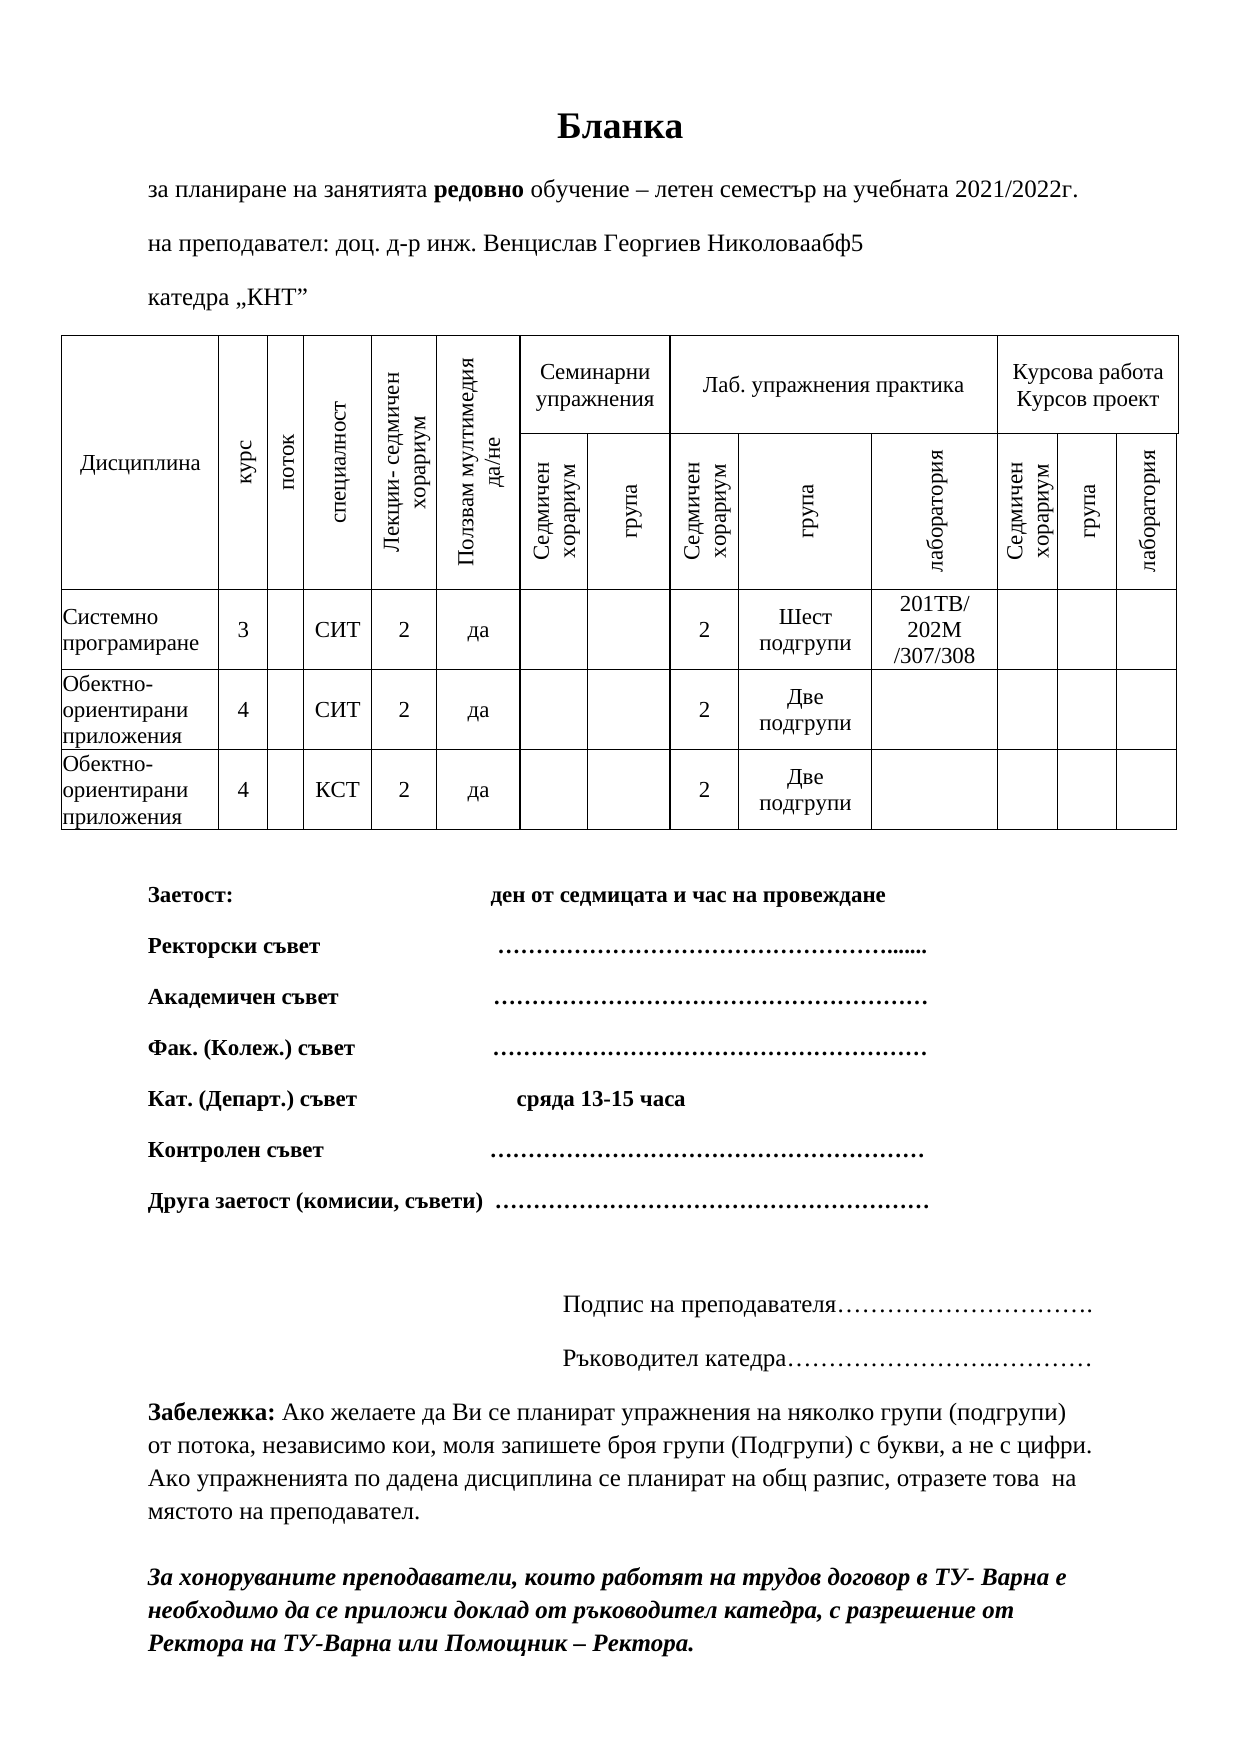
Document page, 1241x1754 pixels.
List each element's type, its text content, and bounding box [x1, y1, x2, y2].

table_cell [998, 750, 1057, 829]
table_cell 2 [372, 670, 436, 749]
table_cell да [437, 670, 519, 749]
table_cell [521, 670, 587, 749]
text Бланка [148, 103, 1093, 147]
table_cell лаборатория [1117, 434, 1176, 589]
text Контролен съвет ………………………………………………… [148, 1136, 1093, 1163]
table_cell [268, 750, 303, 829]
text Ректорски съвет ……………………………………………....... [148, 932, 1093, 958]
text Академичен съвет ………………………………………………… [148, 983, 1093, 1009]
table_header курс [219, 336, 267, 589]
table_cell 4 [219, 750, 267, 829]
table_cell Седмичен хорариум [521, 434, 587, 589]
table_header Дисциплина [62, 336, 218, 589]
table_cell [872, 670, 997, 749]
table_cell 201ТВ/202М /307/308 [872, 590, 997, 669]
table_cell [588, 670, 669, 749]
table_cell [872, 750, 997, 829]
table_header Лекции- седмичен хорариум [372, 336, 436, 589]
text Фак. (Колеж.) съвет ………………………………………………… [148, 1034, 1093, 1061]
table_cell 2 [372, 750, 436, 829]
table_header Ползвам мултимедия да/не [437, 336, 519, 589]
table_cell група [588, 434, 669, 589]
table_cell 2 [671, 750, 738, 829]
table_cell 3 [219, 590, 267, 669]
table_cell 4 [219, 670, 267, 749]
table_cell [268, 590, 303, 669]
table_cell [1117, 590, 1176, 669]
text Кат. (Департ.) съвет сряда 13-15 часа [148, 1085, 1093, 1112]
table_cell [1058, 670, 1116, 749]
text За хоноруваните преподаватели, които работят на трудов договор в ТУ- Варна е необходимо да се приложи доклад от ръководител катедра, с разрешение от Ректора на ТУ-Варна или Помощник – Ректора. [148, 1562, 1093, 1657]
table_cell [521, 590, 587, 669]
text Забележка: Ако желаете да Ви се планират упражнения на няколко групи (подгрупи) от потока, независимо кои, моля запишете броя групи (Подгрупи) с букви, а не с цифри. [148, 1397, 1093, 1459]
text Друга заетост (комисии, съвети) ………………………………………………… [148, 1187, 1093, 1214]
table_cell [588, 750, 669, 829]
table_cell да [437, 750, 519, 829]
table_header Семинарни упражнения [521, 336, 669, 433]
text на преподавател: доц. д-р инж. Венцислав Георгиев Николоваабф5 [148, 228, 1093, 256]
table_cell Две подгрупи [739, 670, 871, 749]
table_header специалност [304, 336, 371, 589]
table_cell група [739, 434, 871, 589]
table_cell 2 [671, 590, 738, 669]
table_cell [998, 670, 1057, 749]
table_cell Шест подгрупи [739, 590, 871, 669]
table_cell [521, 750, 587, 829]
table_cell СИТ [304, 590, 371, 669]
table_cell [1058, 750, 1116, 829]
table_cell [1117, 670, 1176, 749]
table_cell Две подгрупи [739, 750, 871, 829]
text Заетост: ден от седмицата и час на провеждане [148, 881, 1093, 907]
table_cell Обектно- ориентирани приложения [62, 670, 218, 749]
table_cell Седмичен хорариум [998, 434, 1057, 589]
table_cell [588, 590, 669, 669]
table_header Курсова работа Курсов проект [998, 336, 1178, 433]
table_cell [1117, 750, 1176, 829]
table_cell Седмичен хорариум [671, 434, 738, 589]
table_cell [268, 670, 303, 749]
table_cell Обектно- ориентирани приложения [62, 750, 218, 829]
text катедра „КНТ” [148, 282, 1093, 310]
table_cell да [437, 590, 519, 669]
table_header поток [268, 336, 303, 589]
table_header Лаб. упражнения практика [671, 336, 997, 433]
table_cell КСТ [304, 750, 371, 829]
text за планиране на занятията редовно обучение – летен семестър на учебната 2021/2022г. [148, 174, 1093, 203]
table_cell 2 [671, 670, 738, 749]
table_cell група [1058, 434, 1116, 589]
table_cell [998, 590, 1057, 669]
text Ако упражненията по дадена дисциплина се планират на общ разпис, отразете това на мястото на преподавател. [148, 1463, 1093, 1525]
table_cell 2 [372, 590, 436, 669]
table_cell лаборатория [872, 434, 997, 589]
text Ръководител катедра…………………….………… [148, 1343, 1093, 1372]
table_cell СИТ [304, 670, 371, 749]
text Подпис на преподавателя…………………………. [148, 1289, 1093, 1318]
table_cell [1058, 590, 1116, 669]
table_cell Системно програмиране [62, 590, 218, 669]
